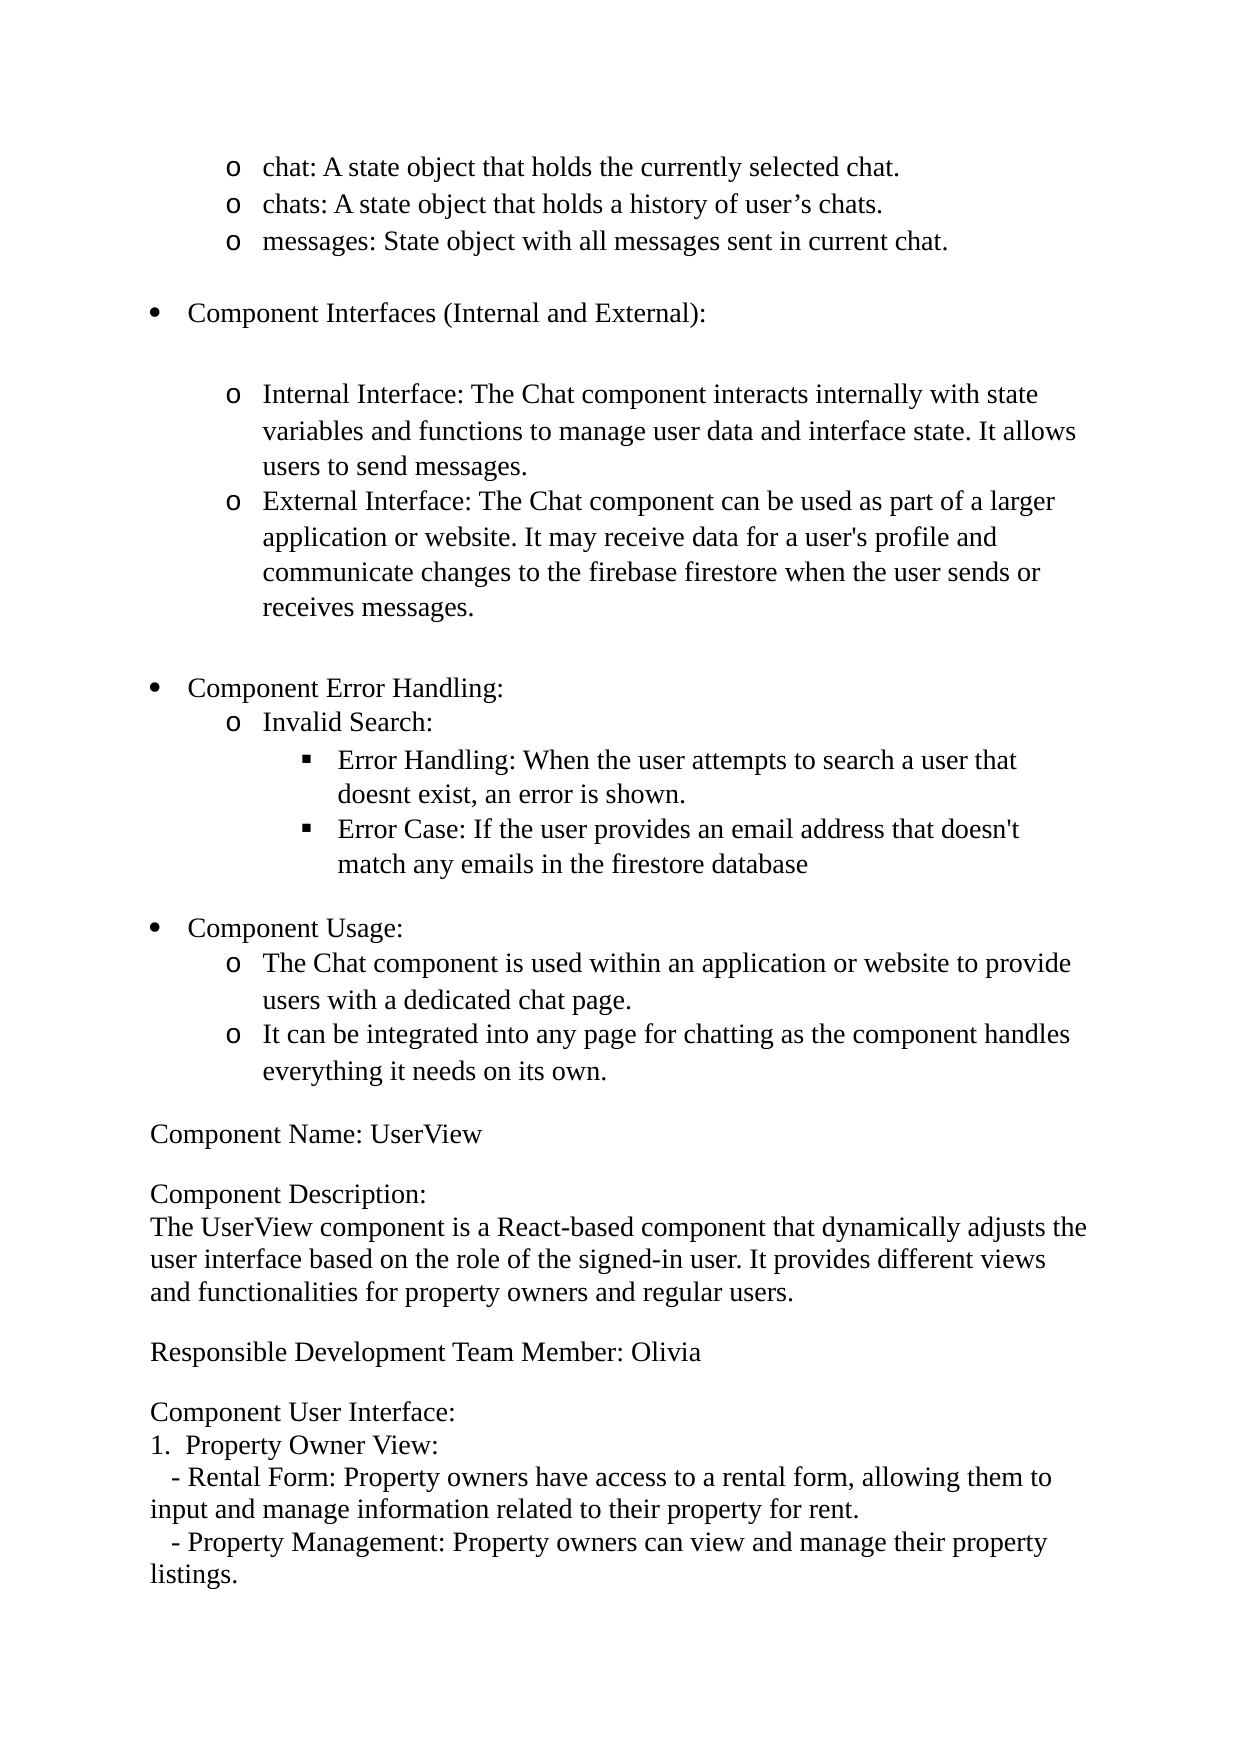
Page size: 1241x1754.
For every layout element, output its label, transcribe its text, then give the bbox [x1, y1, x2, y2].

list It can be integrated into any page for chatting as the component handles everything it needs on its own. [225, 1017, 1090, 1087]
text Responsible Development Team Member: Olivia [150, 1335, 1090, 1367]
list Component Usage: [150, 911, 1090, 944]
list chats: A state object that holds a history of user’s chats. [225, 187, 1090, 222]
list Error Handling: When the user attempts to search a user that doesnt exist, an error is shown. [300, 743, 1090, 810]
text The UserView component is a React-based component that dynamically adjusts the user interface based on the role of the signed-in user. It provides different views and functionalities for property owners and regular users. [150, 1210, 1090, 1307]
list External Interface: The Chat component can be used as part of a larger application or website. It may receive data for a user's profile and communicate changes to the firebase firestore when the user sends or receives messages. [225, 483, 1090, 622]
list Component Error Handling: [150, 671, 1090, 703]
text Component User Interface: [150, 1395, 1090, 1428]
list messages: State object with all messages sent in current chat. [225, 224, 1090, 259]
list Component Interfaces (Internal and External): [150, 296, 1090, 329]
list Error Case: If the user provides an email address that doesn't match any emails in the firestore database [300, 812, 1090, 879]
text Component Name: UserView [150, 1117, 1090, 1149]
list Invalid Search: [225, 706, 1090, 740]
list Internal Interface: The Chat component interacts internally with state variables and functions to manage user data and interface state. It allows users to send messages. [225, 377, 1090, 481]
list The Chat component is used within an application or website to provide users with a dedicated chat page. [225, 946, 1090, 1015]
text - Property Management: Property owners can view and manage their property listings. [150, 1525, 1090, 1590]
text Component Description: [150, 1177, 1090, 1210]
text 1. Property Owner View: [150, 1428, 1090, 1460]
text - Rental Form: Property owners have access to a rental form, allowing them to input and manage information related to their property for rent. [150, 1460, 1090, 1525]
list chat: A state object that holds the currently selected chat. [225, 150, 1090, 185]
